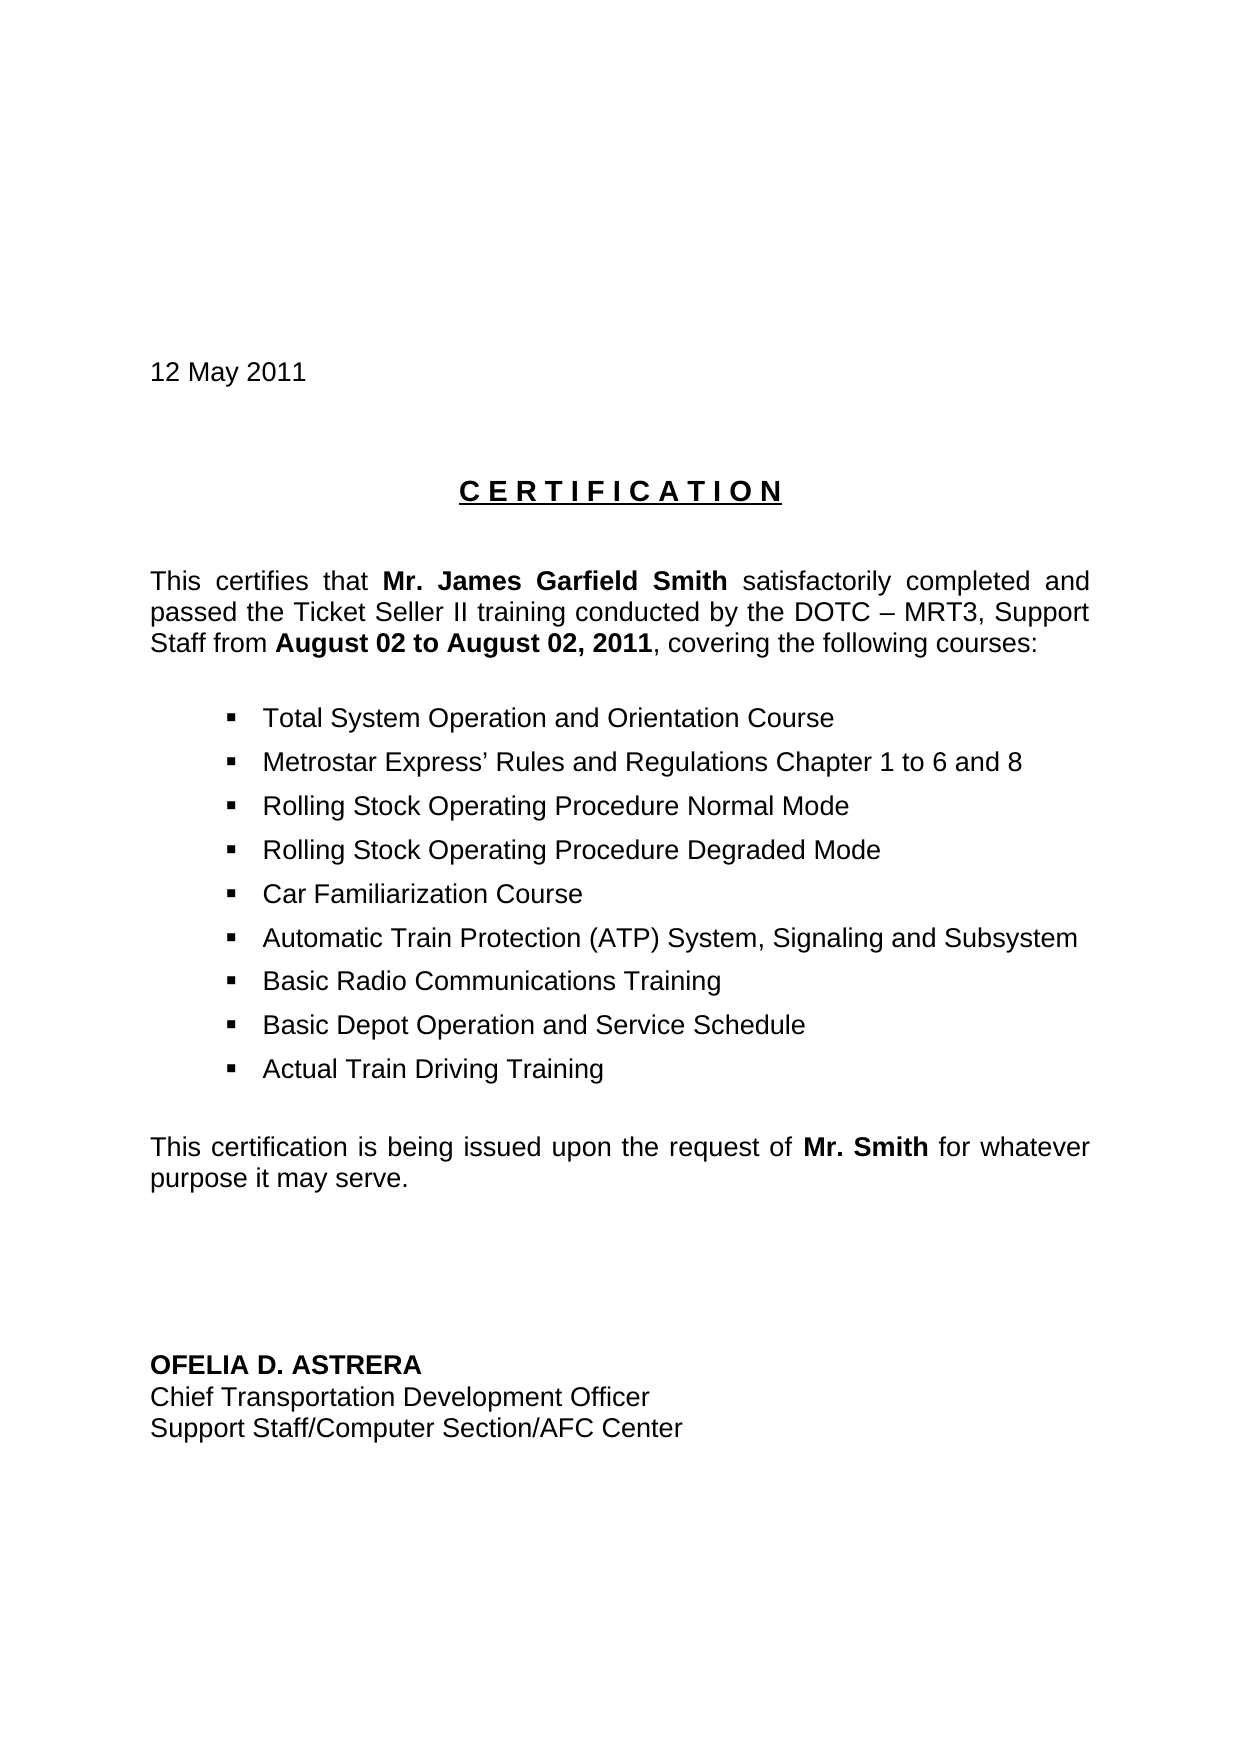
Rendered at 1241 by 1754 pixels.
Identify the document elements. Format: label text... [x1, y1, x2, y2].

text OFELIA D. ASTRERA [150, 1349, 1090, 1381]
list Car Familiarization Course [225, 878, 1090, 909]
list Actual Train Driving Training [225, 1053, 1090, 1084]
text This certification is being issued upon the request of Mr. Smith for whatever purpose it may serve. [150, 1131, 1090, 1193]
text Support Staff/Computer Section/AFC Center [150, 1412, 1090, 1443]
subtitle C E R T I F I C A T I O N [150, 474, 1090, 507]
list Total System Operation and Orientation Course [225, 702, 1090, 734]
list Automatic Train Protection (ATP) System, Signaling and Subsystem [225, 922, 1090, 953]
list Rolling Stock Operating Procedure Degraded Mode [225, 834, 1090, 865]
list Metrostar Express’ Rules and Regulations Chapter 1 to 6 and 8 [225, 746, 1090, 777]
text Chief Transportation Development Officer [150, 1381, 1090, 1412]
list Basic Radio Communications Training [225, 965, 1090, 997]
list Rolling Stock Operating Procedure Normal Mode [225, 790, 1090, 821]
text This certifies that Mr. James Garfield Smith satisfactorily completed and passed the Ticket Seller II training conducted by the DOTC – MRT3, Support Staff from August 02 to August 02, 2011, covering the following courses: [150, 565, 1090, 658]
text 12 May 2011 [150, 356, 1090, 387]
list Basic Depot Operation and Service Schedule [225, 1009, 1090, 1041]
